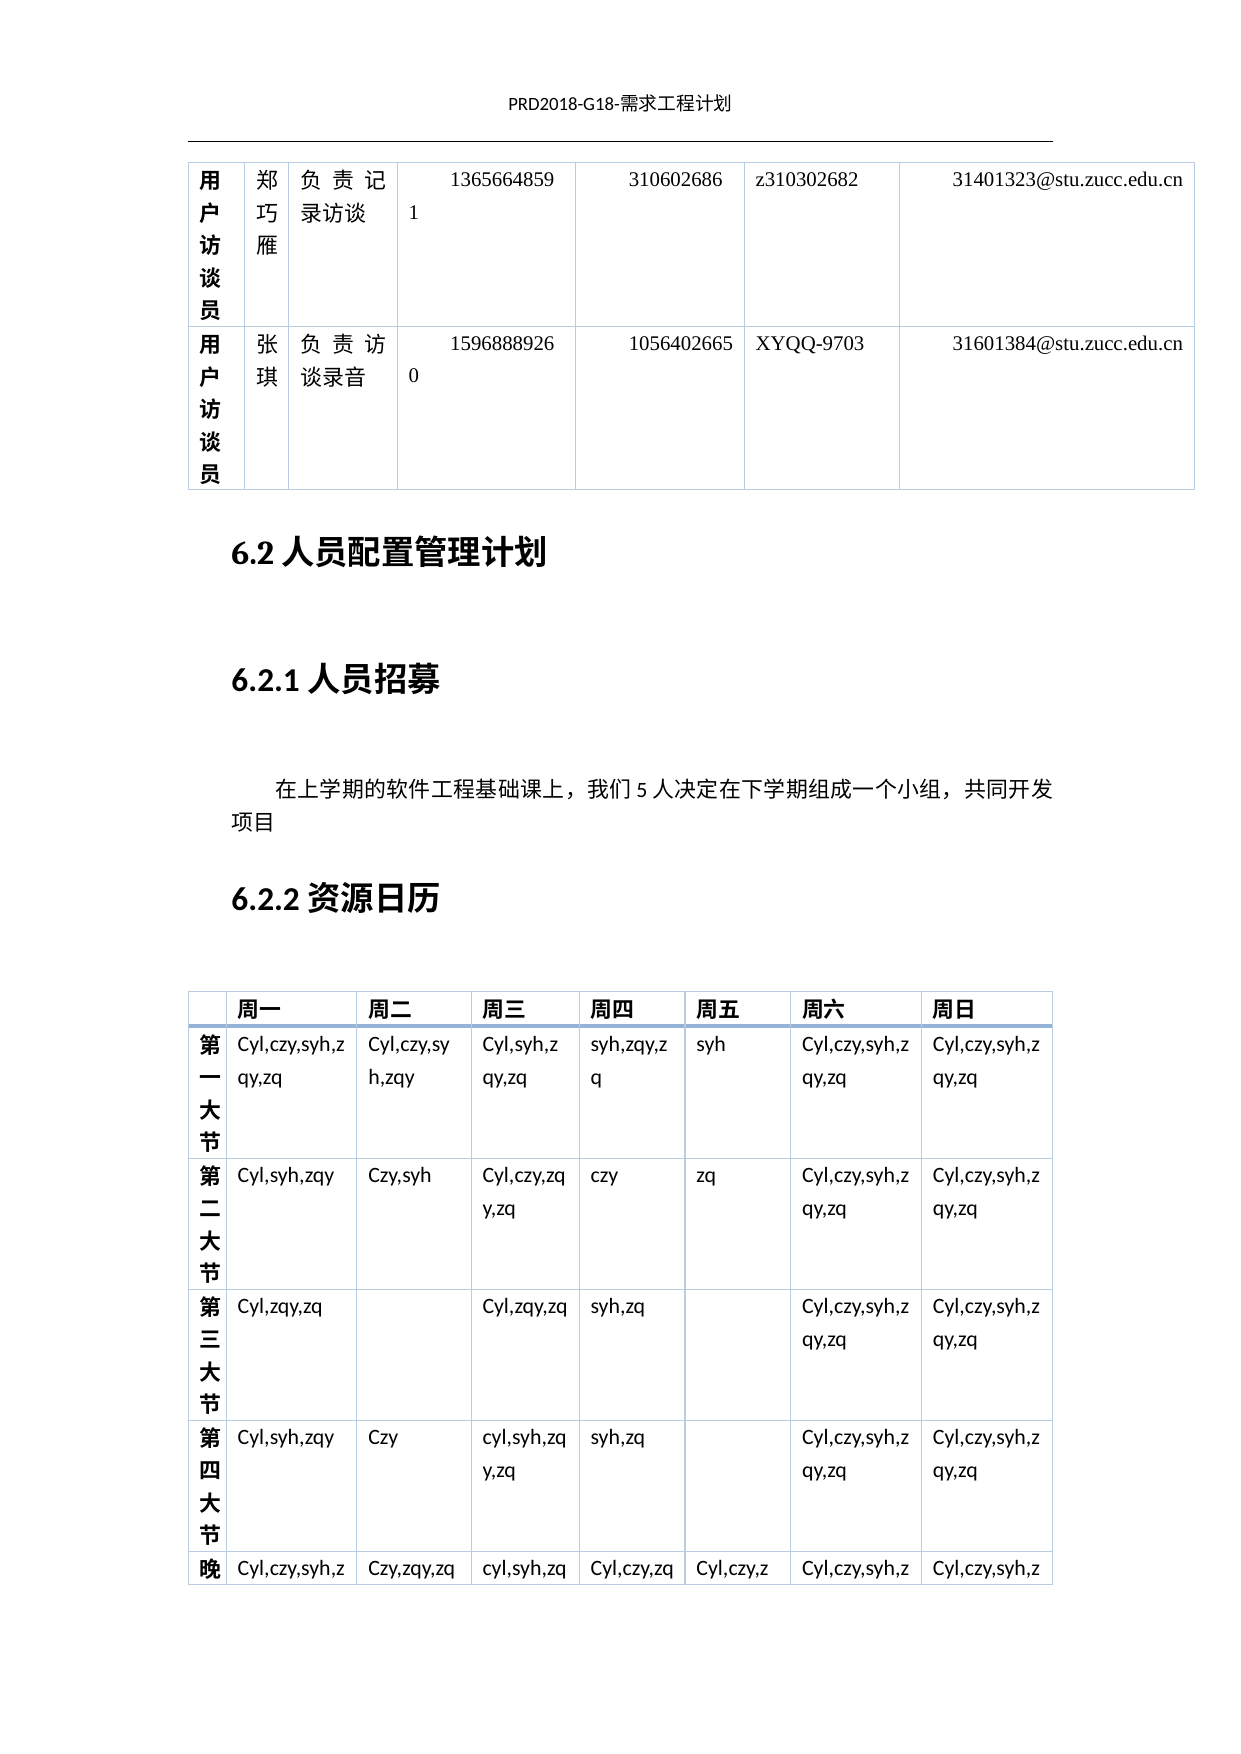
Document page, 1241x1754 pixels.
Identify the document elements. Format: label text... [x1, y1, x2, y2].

table_cell 第一大节 [189, 1028, 226, 1157]
table_cell syh,zqy,zq [580, 1028, 684, 1157]
table_cell czy [580, 1159, 684, 1288]
table_cell Cyl,czy,syh,zqy,zq [922, 1552, 1052, 1584]
text 在上学期的软件工程基础课上，我们5人决定在下学期组成一个小组，共同开发项目 [231, 772, 1053, 837]
subtitle 6.2.1 人员招募 [187, 644, 1053, 709]
table_cell Cyl,czy,zqy,zq [686, 1552, 790, 1584]
table_header 周日 [922, 992, 1052, 1024]
table_cell Cyl,czy,syh,zqy,zq [791, 1290, 921, 1419]
table_cell Cyl,czy,syh,zqy,zq [922, 1028, 1052, 1157]
table_cell Czy,zqy,zq [357, 1552, 471, 1584]
table_cell [357, 1290, 471, 1419]
table_cell 310602686 [576, 163, 744, 326]
table_cell syh,zq [580, 1421, 684, 1551]
table_cell 31401323@stu.zucc.edu.cn [900, 163, 1194, 326]
table_cell 郑巧雁 [245, 163, 288, 326]
table_header 周六 [791, 992, 921, 1024]
table_cell Cyl,czy,syh,zqy,zq [791, 1028, 921, 1157]
table_cell syh,zq [580, 1290, 684, 1419]
table_cell z310302682 [745, 163, 899, 326]
subtitle 6.2.2 资源日历 [187, 864, 1053, 929]
table_cell Cyl,syh,zqy,zq [472, 1028, 579, 1157]
table_cell 用户访谈员 [189, 163, 244, 326]
table_cell Cyl,czy,syh,zqy,zq [791, 1421, 921, 1551]
table_cell zq [686, 1159, 790, 1288]
table_cell Czy [357, 1421, 471, 1551]
table_cell Cyl,czy,syh,zqy,zq [791, 1159, 921, 1288]
table_header 周一 [227, 992, 356, 1024]
table_cell [686, 1290, 790, 1419]
table_cell Cyl,czy,syh,zqy,zq [922, 1290, 1052, 1419]
table_cell Cyl,syh,zqy [227, 1159, 356, 1288]
table_cell 31601384@stu.zucc.edu.cn [900, 327, 1194, 489]
table_cell Cyl,zqy,zq [472, 1290, 579, 1419]
table_cell syh [686, 1028, 790, 1157]
table_cell 张琪 [245, 327, 288, 489]
table_header [189, 992, 226, 1024]
table_cell [686, 1421, 790, 1551]
table_cell 第三大节 [189, 1290, 226, 1419]
table_cell 第二大节 [189, 1159, 226, 1288]
table_header 周五 [686, 992, 790, 1024]
table_cell Cyl,czy,zqy,zq [472, 1159, 579, 1288]
table_cell Cyl,czy,syh,zqy,zq [227, 1028, 356, 1157]
table_cell XYQQ-9703 [745, 327, 899, 489]
table_cell Cyl,syh,zqy [227, 1421, 356, 1551]
table_header 周二 [357, 992, 471, 1024]
table_cell Czy,syh [357, 1159, 471, 1288]
table_cell Cyl,czy,syh,zqy,zq [791, 1552, 921, 1584]
table_cell Cyl,czy,syh,zqy [357, 1028, 471, 1157]
table_cell 负责访谈录音 [289, 327, 397, 489]
subtitle 6.2 人员配置管理计划 [187, 517, 1053, 582]
table_cell 晚上 [189, 1552, 226, 1584]
table_header 周三 [472, 992, 579, 1024]
table_cell cyl,syh,zqy,zq [472, 1552, 579, 1584]
table_cell 13656648591 [398, 163, 575, 326]
table_header 周四 [580, 992, 684, 1024]
table_cell 15968889260 [398, 327, 575, 489]
table_cell 第四大节 [189, 1421, 226, 1551]
table_cell Cyl,czy,syh,zqy,zq [922, 1421, 1052, 1551]
table_cell Cyl,czy,syh,zqy,zq [227, 1552, 356, 1584]
table_cell Cyl,czy,syh,zqy,zq [922, 1159, 1052, 1288]
table_cell 负责记录访谈 [289, 163, 397, 326]
table_cell Cyl,czy,zqy,zq [580, 1552, 684, 1584]
table_cell 用户访谈员 [189, 327, 244, 489]
table_cell 1056402665 [576, 327, 744, 489]
table_cell cyl,syh,zqy,zq [472, 1421, 579, 1551]
table_cell Cyl,zqy,zq [227, 1290, 356, 1419]
